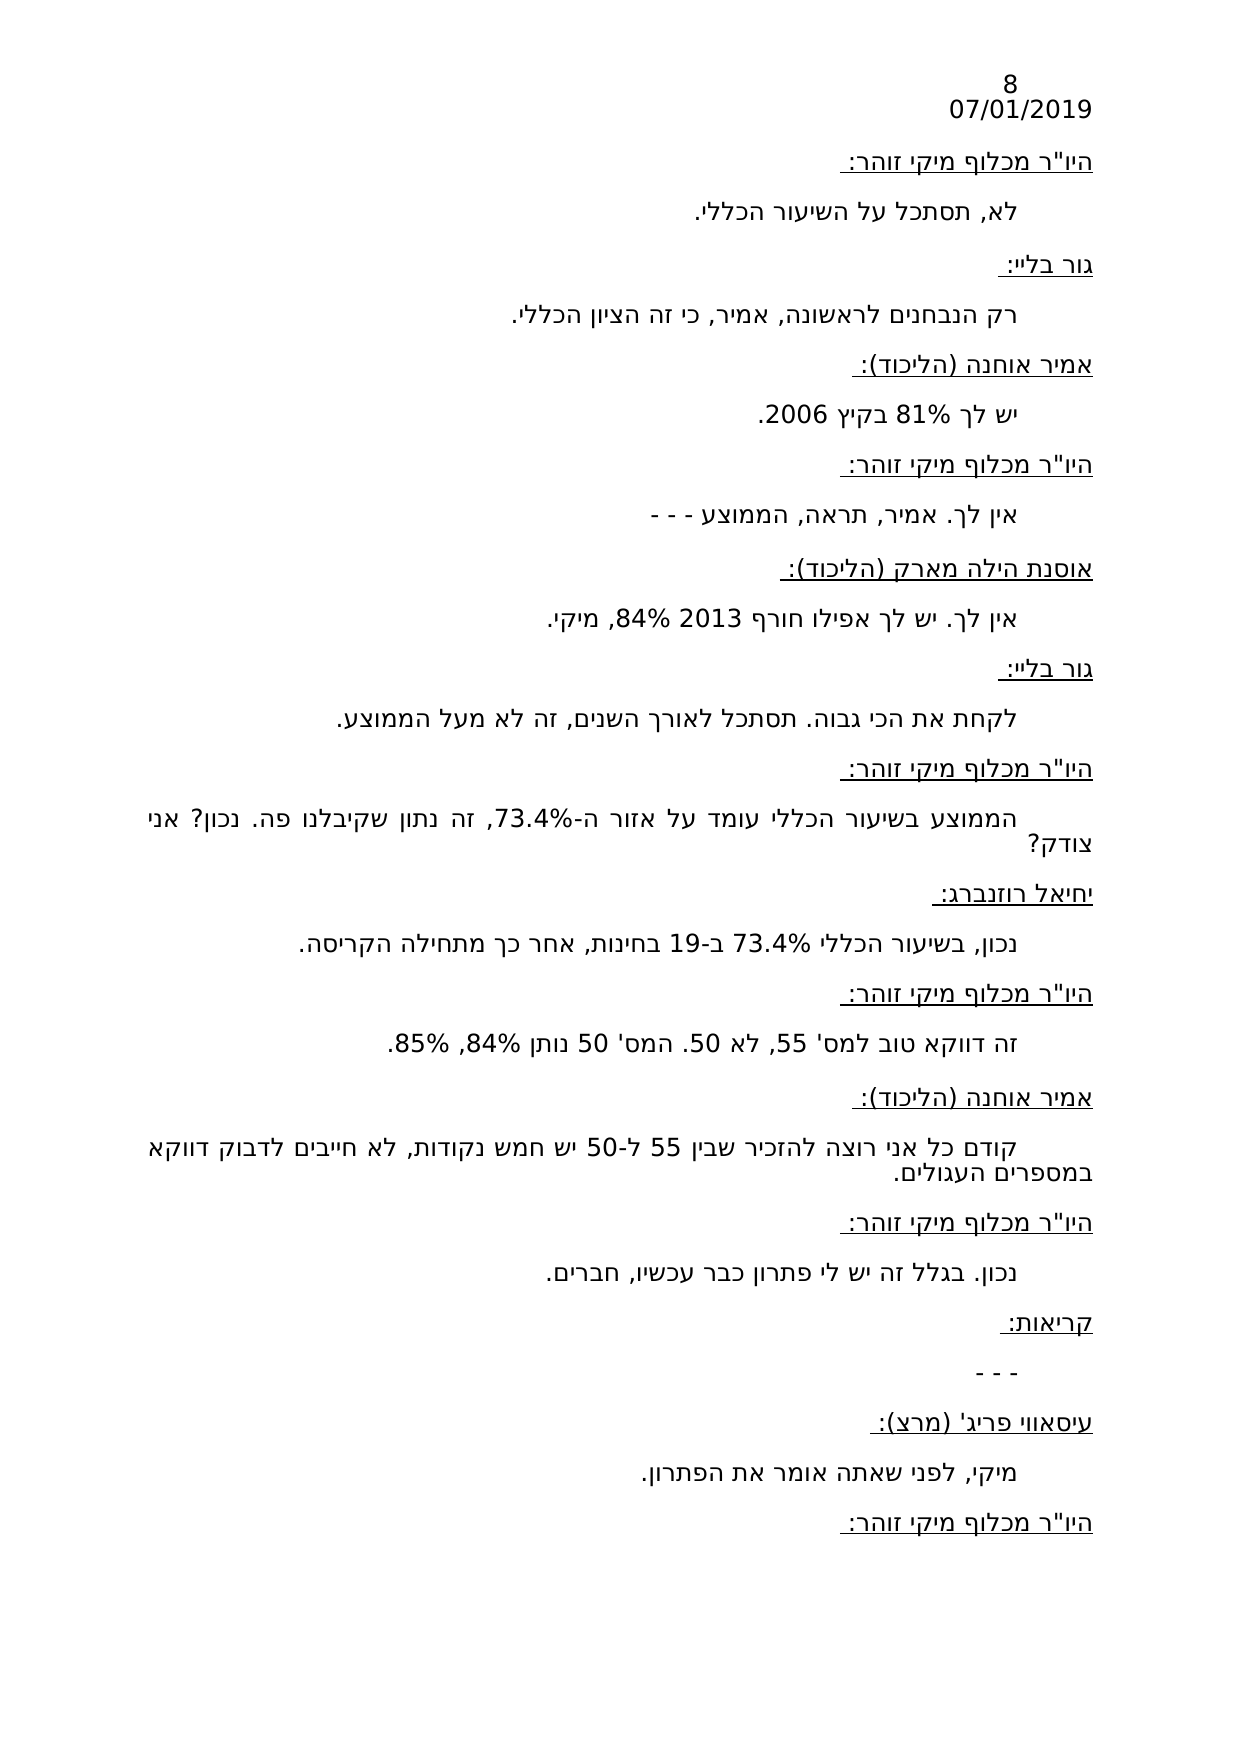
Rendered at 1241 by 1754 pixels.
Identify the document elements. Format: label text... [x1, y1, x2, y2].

text << דובר >> גור בליי: << דובר >> [147, 657, 1093, 682]
text הממוצע בשיעור הכללי עומד על אזור ה-73.4%, זה נתון שקיבלנו פה. נכון? אני צודק? [147, 807, 1093, 857]
text רק הנבחנים לראשונה, אמיר, כי זה הציון הכללי. [147, 304, 1093, 329]
text << יור >> היו"ר מכלוף מיקי זוהר: << יור >> [147, 757, 1093, 782]
text << יור >> היו"ר מכלוף מיקי זוהר: << יור >> [147, 1211, 1093, 1236]
text << יור >> היו"ר מכלוף מיקי זוהר: << יור >> [147, 982, 1093, 1007]
text לקחת את הכי גבוה. תסתכל לאורך השנים, זה לא מעל הממוצע. [147, 707, 1093, 732]
text - - - [147, 1361, 1093, 1386]
text << יור >> היו"ר מכלוף מיקי זוהר: << יור >> [147, 454, 1093, 479]
text אין לך. יש לך אפילו חורף 2013 84%, מיקי. [147, 607, 1093, 632]
text לא, תסתכל על השיעור הכללי. [147, 200, 1093, 225]
text << דובר >> יחיאל רוזנברג: << דובר >> [147, 882, 1093, 907]
text קודם כל אני רוצה להזכיר שבין 55 ל-50 יש חמש נקודות, לא חייבים לדבוק דווקא במספרים העגולים. [147, 1136, 1093, 1186]
text מיקי, לפני שאתה אומר את הפתרון. [147, 1461, 1093, 1486]
text << דובר >> אוסנת הילה מארק (הליכוד): << דובר >> [147, 557, 1093, 582]
text << דובר >> אמיר אוחנה (הליכוד): << דובר >> [147, 1086, 1093, 1111]
text זה דווקא טוב למס' 55, לא 50. המס' 50 נותן 84%, 85%. [147, 1032, 1093, 1057]
text יש לך 81% בקיץ 2006. [147, 404, 1093, 429]
text << יור >> היו"ר מכלוף מיקי זוהר: << יור >> [147, 1511, 1093, 1536]
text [147, 150, 1093, 175]
text נכון, בשיעור הכללי 73.4% ב-19 בחינות, אחר כך מתחילה הקריסה. [147, 932, 1093, 957]
text << דובר >> עיסאווי פריג' (מרצ): << דובר >> [147, 1411, 1093, 1436]
text נכון. בגלל זה יש לי פתרון כבר עכשיו, חברים. [147, 1261, 1093, 1286]
text << קריאה >> קריאות: << קריאה >> [147, 1311, 1093, 1336]
text אין לך. אמיר, תראה, הממוצע - - - [147, 504, 1093, 529]
text << דובר >> גור בליי: << דובר >> [147, 254, 1093, 279]
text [147, 354, 1093, 379]
